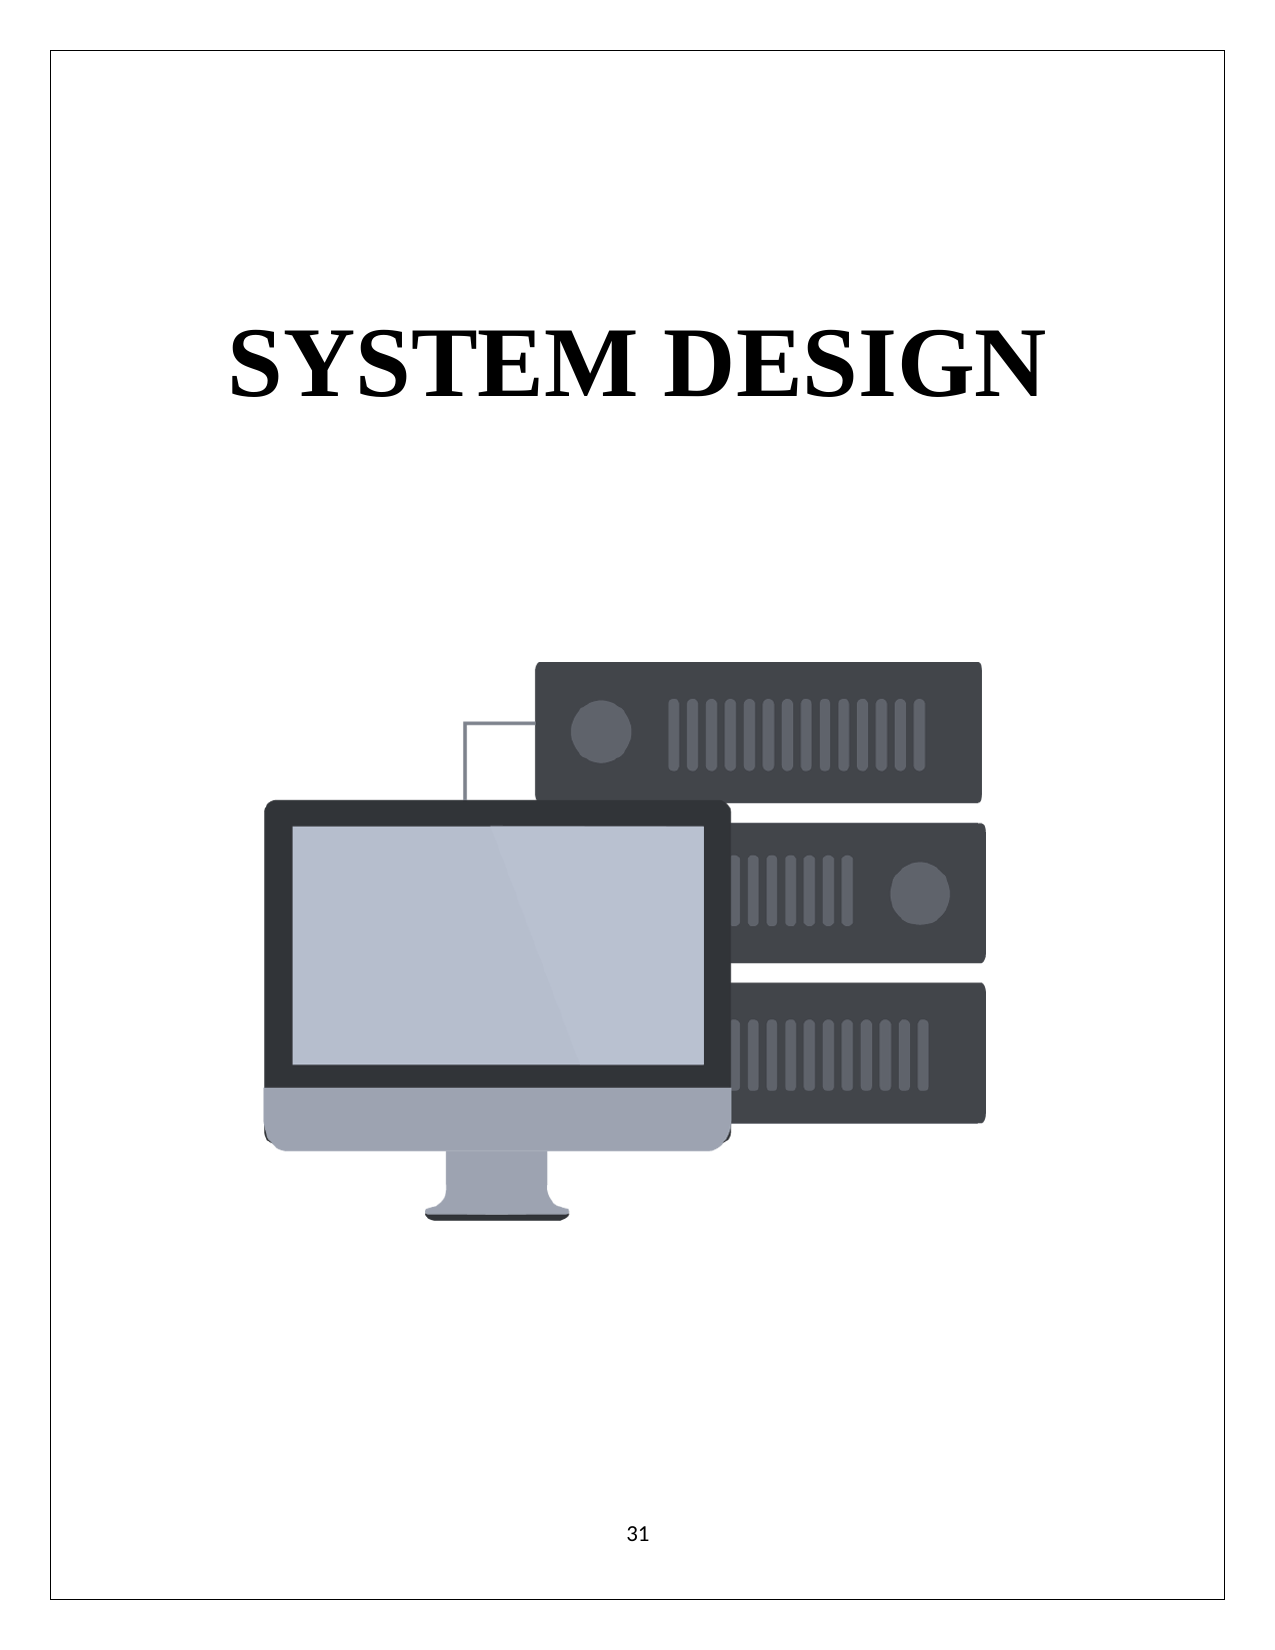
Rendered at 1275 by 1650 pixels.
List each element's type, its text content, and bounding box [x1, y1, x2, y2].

text SYSTEM DESIGN [150, 303, 1125, 418]
